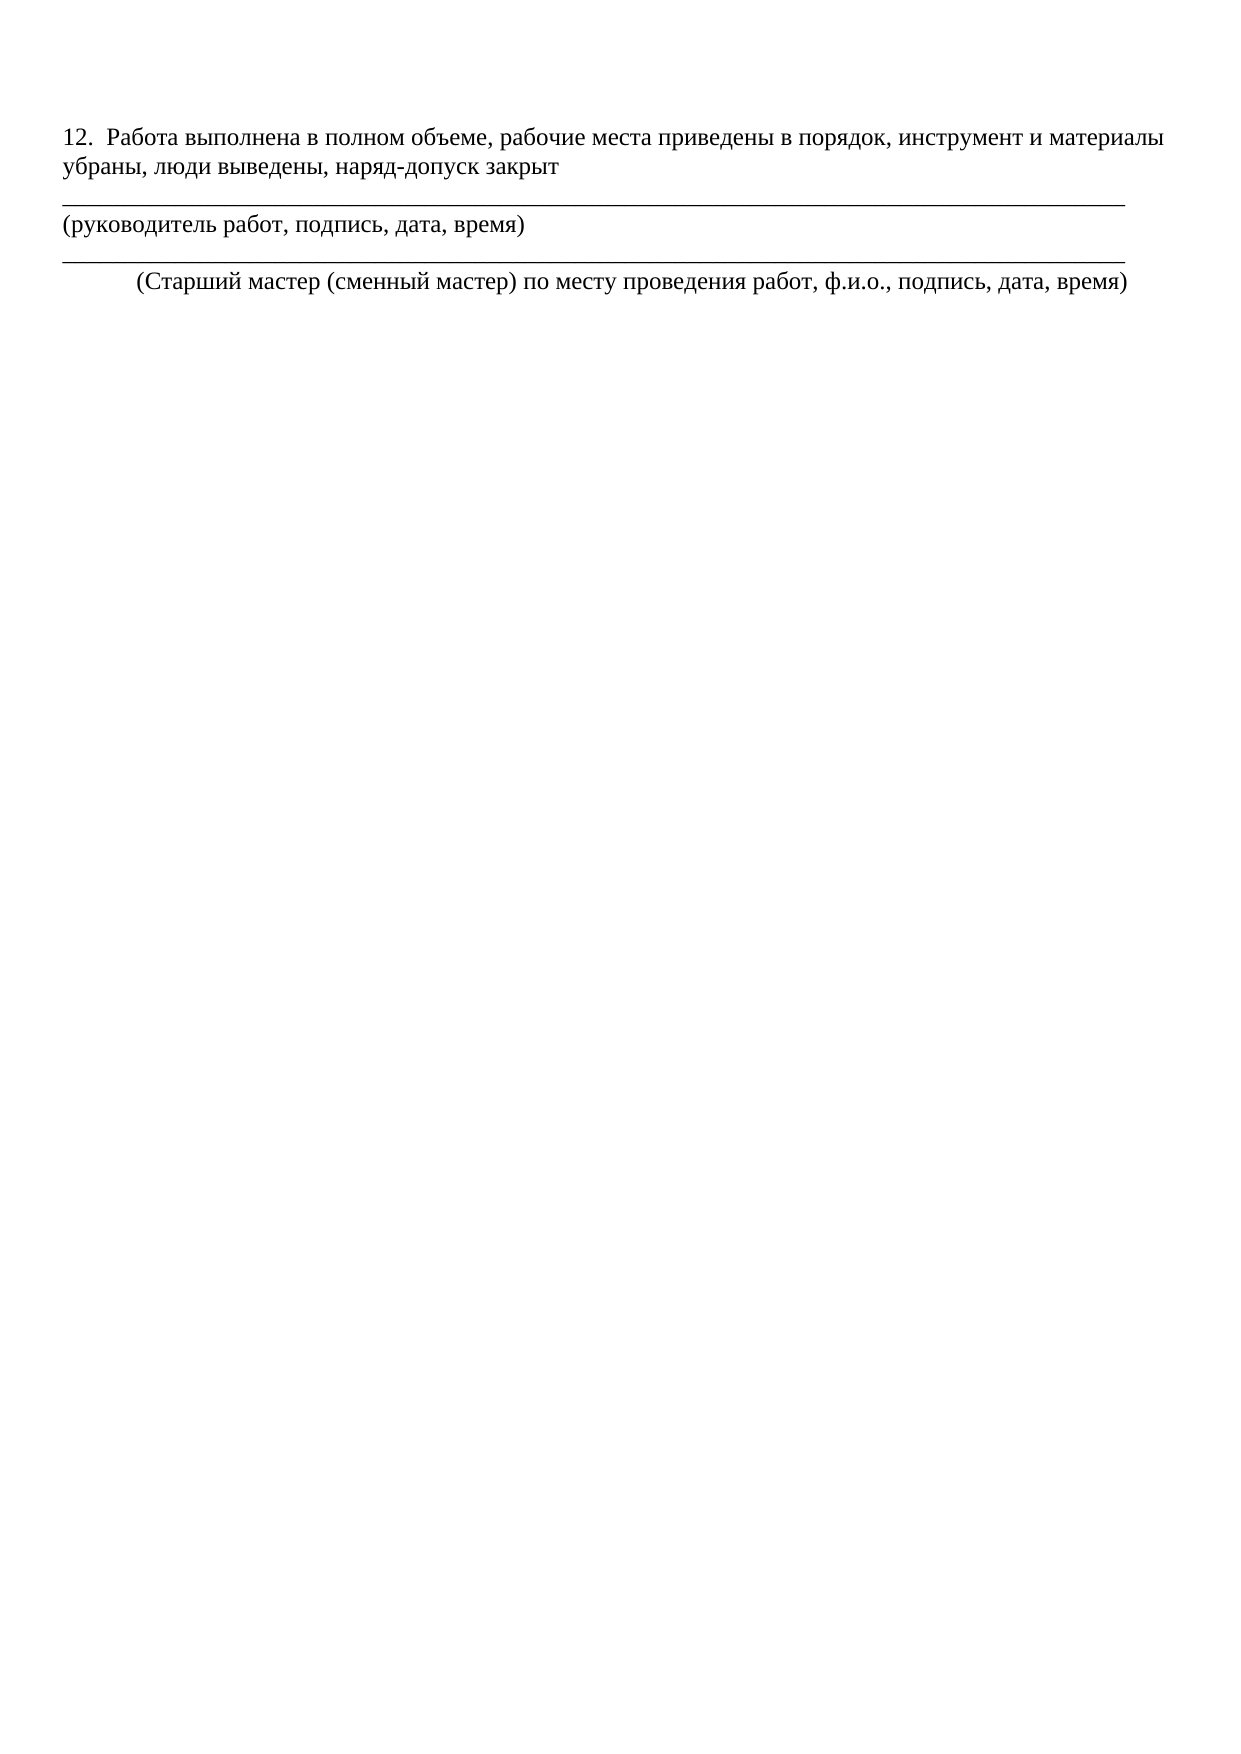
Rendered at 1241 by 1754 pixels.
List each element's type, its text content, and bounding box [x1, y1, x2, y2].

text 12. Работа выполнена в полном объеме, рабочие места приведены в порядок, инструмент и материалы убраны, люди выведены, наряд-допуск закрыт _____________________________________________________________________________________ (руководитель работ, подпись, дата, время) _____________________________________________________________________________________ (Старший мастер (сменный мастер) по месту проведения работ, ф.и.о., подпись, дата, время) [62, 122, 1178, 295]
